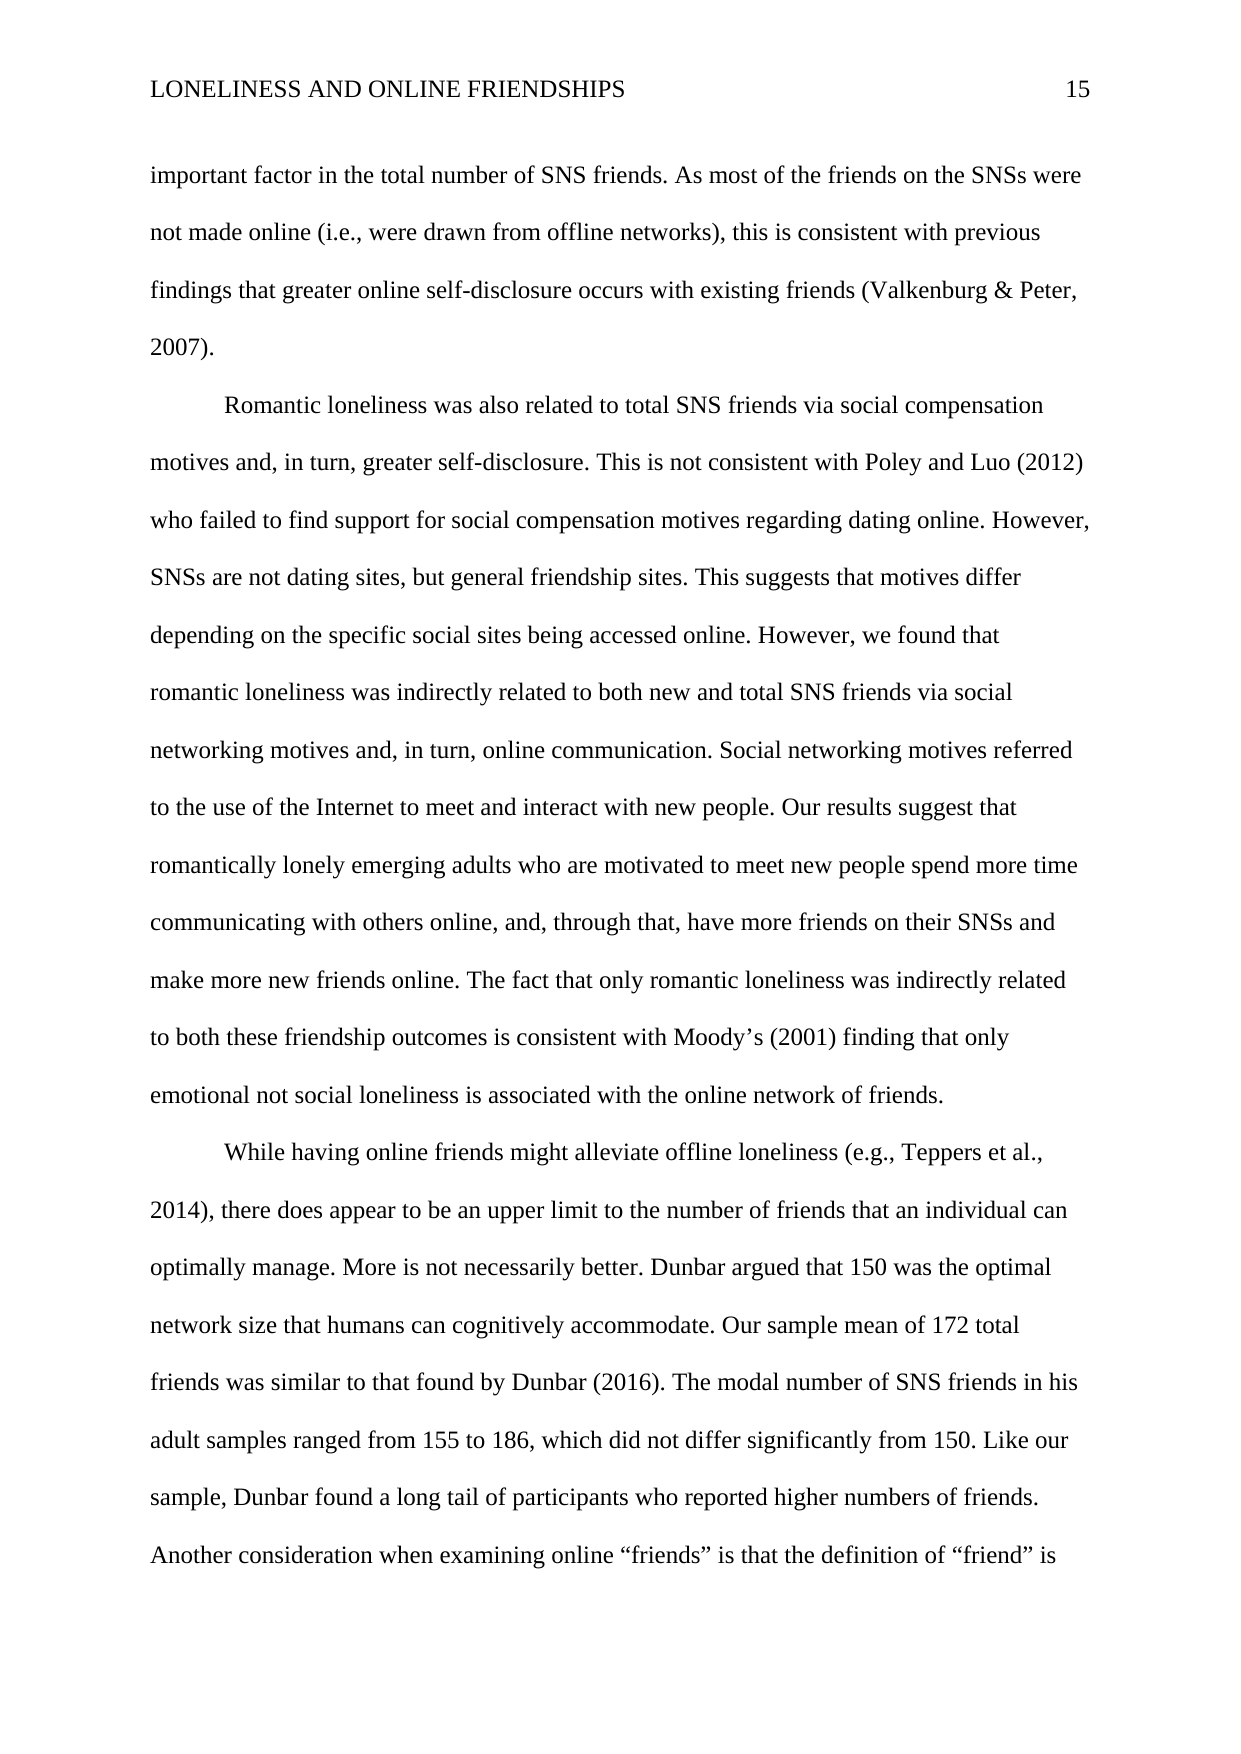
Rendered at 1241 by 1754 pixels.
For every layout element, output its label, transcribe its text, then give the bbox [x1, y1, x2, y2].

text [150, 160, 1090, 361]
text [150, 1137, 1090, 1569]
text Romantic loneliness was also related to total SNS friends via social compensation motives and, in turn, greater self-disclosure. This is not consistent with Poley and Luo (2012) who failed to find support for social compensation motives regarding dating online. However, SNSs are not dating sites, but general friendship sites. This suggests that motives differ depending on the specific social sites being accessed online. However, we found that romantic loneliness was indirectly related to both new and total SNS friends via social networking motives and, in turn, online communication. Social networking motives referred to the use of the Internet to meet and interact with new people. Our results suggest that romantically lonely emerging adults who are motivated to meet new people spend more time communicating with others online, and, through that, have more friends on their SNSs and make more new friends online. The fact that only romantic loneliness was indirectly related to both these friendship outcomes is consistent with Moody’s (2001) finding that only emotional not social loneliness is associated with the online network of friends. [150, 390, 1090, 1109]
